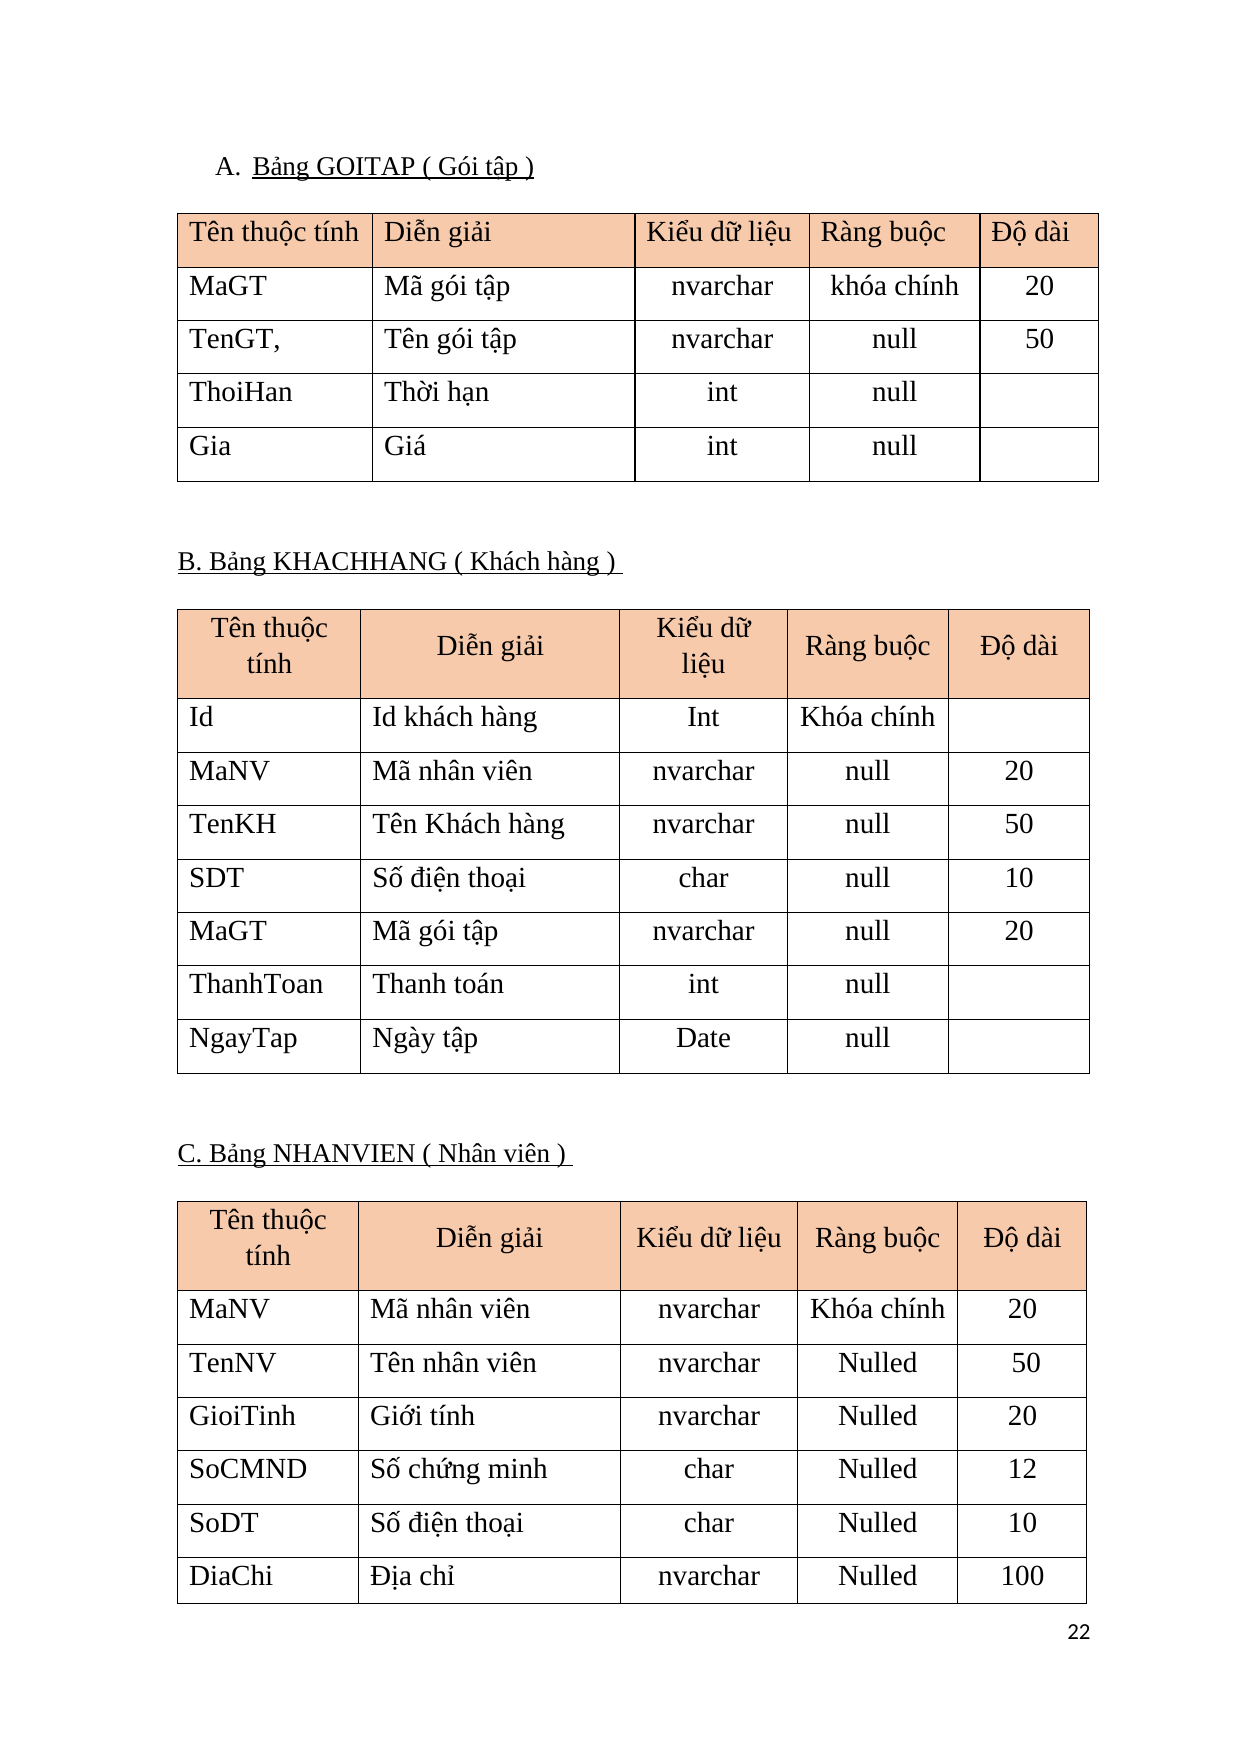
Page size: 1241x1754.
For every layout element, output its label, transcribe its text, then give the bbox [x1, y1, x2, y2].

table_cell nvarchar [620, 913, 787, 965]
table_cell Thời hạn [373, 374, 634, 427]
table_cell nvarchar [620, 753, 787, 805]
table_header Diễn giải [361, 610, 619, 698]
table_header Ràng buộc [798, 1202, 957, 1290]
table_cell Mã nhân viên [361, 753, 619, 805]
table_cell int [620, 966, 787, 1019]
table_cell int [636, 428, 809, 481]
table_cell [949, 966, 1089, 1019]
table_header Kiểu dữ liệu [636, 214, 809, 267]
table_cell 20 [958, 1398, 1086, 1450]
text C. Bảng NHANVIEN ( Nhân viên ) [177, 1137, 1090, 1169]
table_cell null [788, 1020, 948, 1073]
table_cell ThoiHan [178, 374, 372, 427]
table_cell null [788, 913, 948, 965]
text B. Bảng KHACHHANG ( Khách hàng ) [177, 545, 1090, 577]
table_cell 10 [958, 1505, 1086, 1557]
table_header Độ dài [981, 214, 1098, 267]
list Bảng GOITAP ( Gói tập ) [215, 150, 1090, 181]
table_header Tên thuộc tính [178, 214, 372, 267]
table_cell null [810, 428, 979, 481]
table_cell TenKH [178, 806, 360, 859]
table_cell [949, 699, 1089, 752]
table_cell nvarchar [636, 321, 809, 373]
table_cell 50 [949, 806, 1089, 859]
table_cell 20 [949, 753, 1089, 805]
table_cell TenGT, [178, 321, 372, 373]
table_cell Thanh toán [361, 966, 619, 1019]
table_cell Nulled [798, 1345, 957, 1397]
table_cell nvarchar [621, 1398, 797, 1450]
table_cell 20 [981, 268, 1098, 320]
table_header Diễn giải [373, 214, 634, 267]
table_cell 100 [958, 1558, 1086, 1603]
table_cell Mã nhân viên [359, 1291, 620, 1344]
table_cell 10 [949, 860, 1089, 912]
table_cell Nulled [798, 1398, 957, 1450]
table_cell NgayTap [178, 1020, 360, 1073]
table_cell GioiTinh [178, 1398, 358, 1450]
table_cell Gia [178, 428, 372, 481]
table_cell Nulled [798, 1451, 957, 1504]
table_cell 12 [958, 1451, 1086, 1504]
table_cell MaGT [178, 268, 372, 320]
table_header Tên thuộc tính [178, 610, 360, 698]
table_cell int [636, 374, 809, 427]
table_header Độ dài [958, 1202, 1086, 1290]
table_cell SDT [178, 860, 360, 912]
table_cell Khóa chính [788, 699, 948, 752]
table_cell 20 [958, 1291, 1086, 1344]
table_cell nvarchar [621, 1291, 797, 1344]
table_cell null [810, 321, 979, 373]
table_cell nvarchar [620, 806, 787, 859]
table_cell Giới tính [359, 1398, 620, 1450]
table_cell DiaChi [178, 1558, 358, 1603]
table_cell Số điện thoại [361, 860, 619, 912]
table_cell null [788, 966, 948, 1019]
table_cell [981, 428, 1098, 481]
table_header Tên thuộc tính [178, 1202, 358, 1290]
table_cell MaNV [178, 753, 360, 805]
table_cell 50 [958, 1345, 1086, 1397]
table_header Độ dài [949, 610, 1089, 698]
table_header Kiểu dữ liệu [620, 610, 787, 698]
table_cell [949, 1020, 1089, 1073]
table_cell Int [620, 699, 787, 752]
table_cell Mã gói tập [373, 268, 634, 320]
table_header Ràng buộc [810, 214, 979, 267]
table_cell MaNV [178, 1291, 358, 1344]
table_cell Id khách hàng [361, 699, 619, 752]
table_cell Số điện thoại [359, 1505, 620, 1557]
table_header Ràng buộc [788, 610, 948, 698]
table_cell Khóa chính [798, 1291, 957, 1344]
table_cell char [620, 860, 787, 912]
table_cell null [810, 374, 979, 427]
table_cell Số chứng minh [359, 1451, 620, 1504]
table_cell null [788, 806, 948, 859]
table_cell SoDT [178, 1505, 358, 1557]
table_cell Date [620, 1020, 787, 1073]
table_header Diễn giải [359, 1202, 620, 1290]
table_cell khóa chính [810, 268, 979, 320]
table_cell Nulled [798, 1505, 957, 1557]
table_cell Giá [373, 428, 634, 481]
table_cell nvarchar [621, 1345, 797, 1397]
table_cell SoCMND [178, 1451, 358, 1504]
table_cell TenNV [178, 1345, 358, 1397]
table_cell null [788, 860, 948, 912]
table_cell ThanhToan [178, 966, 360, 1019]
table_cell Ngày tập [361, 1020, 619, 1073]
table_cell Id [178, 699, 360, 752]
table_cell Nulled [798, 1558, 957, 1603]
table_cell Tên nhân viên [359, 1345, 620, 1397]
table_cell Địa chỉ [359, 1558, 620, 1603]
table_cell char [621, 1505, 797, 1557]
table_cell Tên gói tập [373, 321, 634, 373]
table_cell MaGT [178, 913, 360, 965]
table_cell nvarchar [636, 268, 809, 320]
table_cell [981, 374, 1098, 427]
table_cell Mã gói tập [361, 913, 619, 965]
table_cell 20 [949, 913, 1089, 965]
table_cell Tên Khách hàng [361, 806, 619, 859]
table_cell nvarchar [621, 1558, 797, 1603]
table_cell 50 [981, 321, 1098, 373]
table_cell null [788, 753, 948, 805]
table_cell char [621, 1451, 797, 1504]
table_header Kiểu dữ liệu [621, 1202, 797, 1290]
